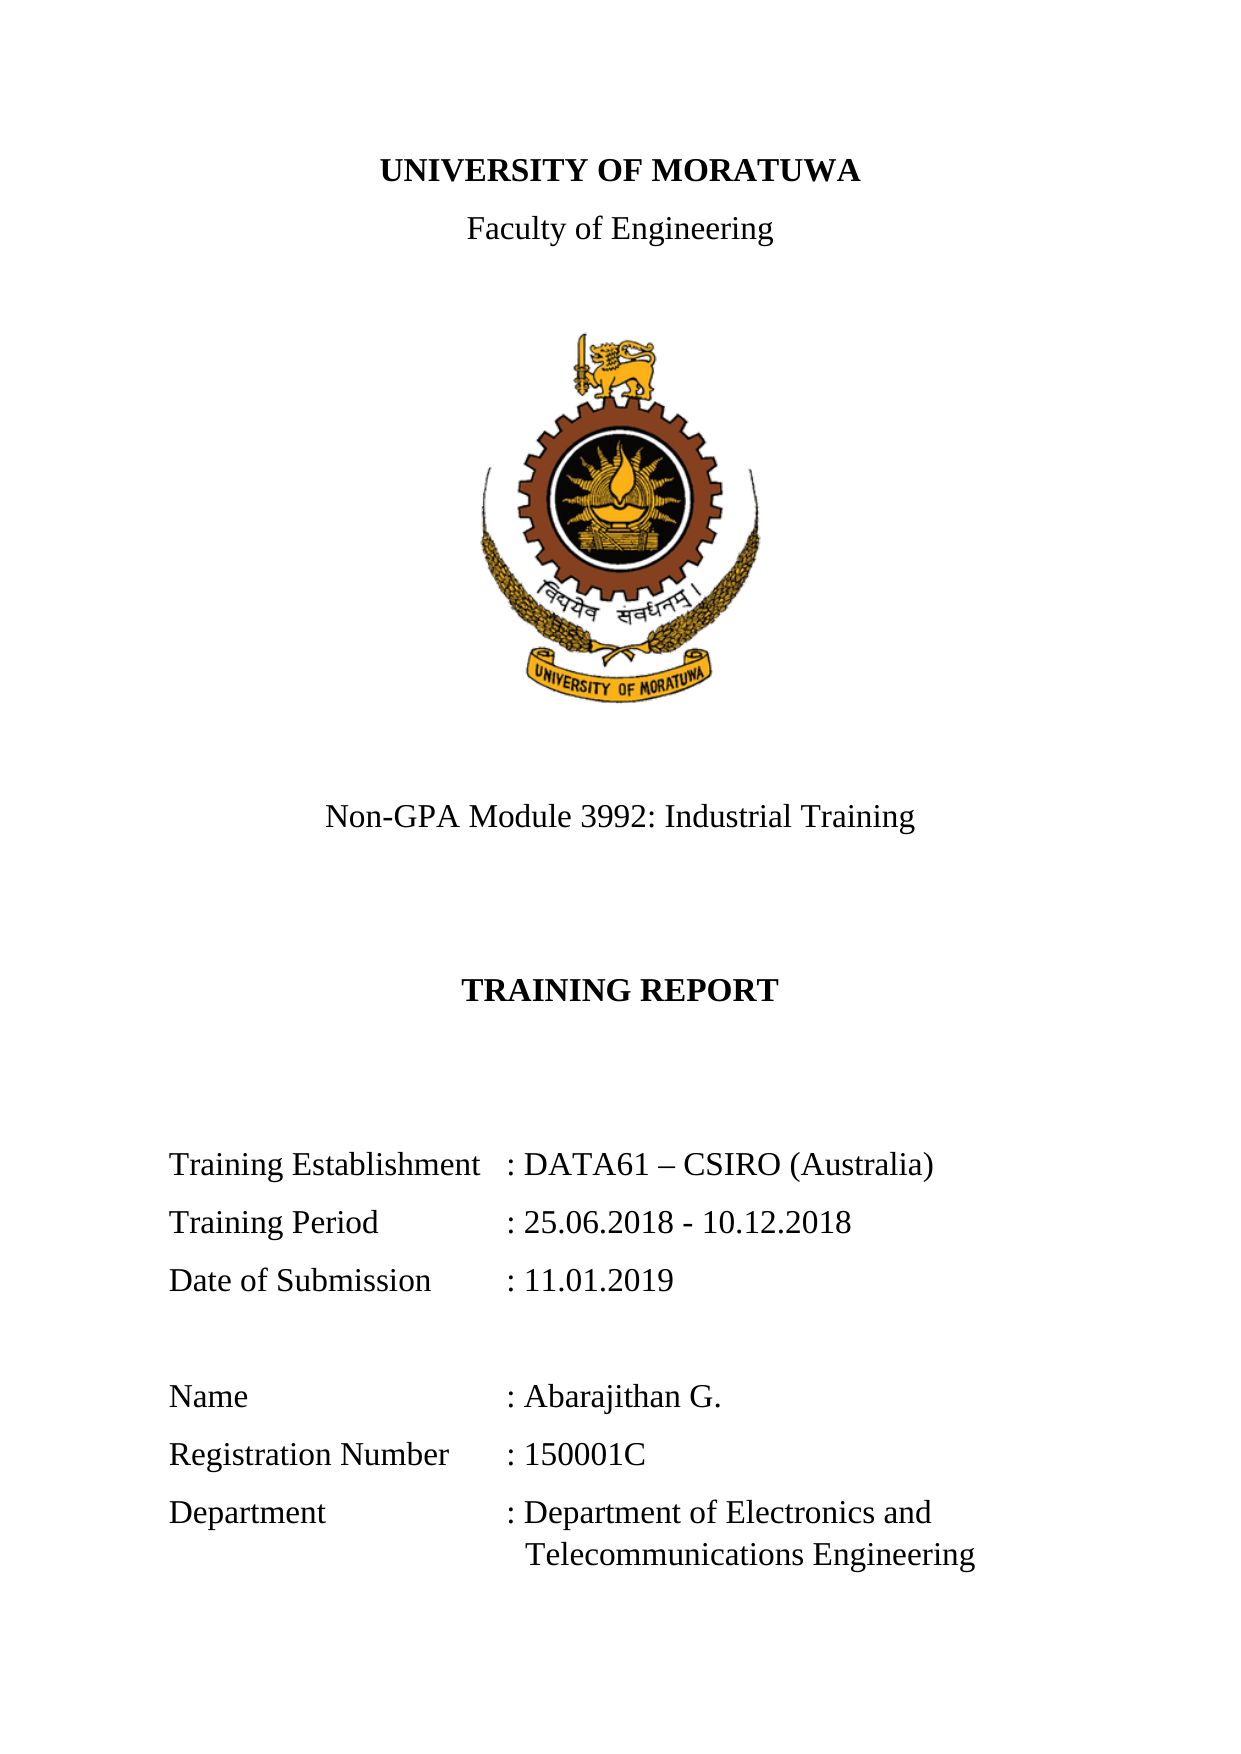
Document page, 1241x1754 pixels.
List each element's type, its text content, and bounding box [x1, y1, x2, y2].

text Department : Department of Electronics and Telecommunications Engineering [169, 1492, 1106, 1572]
text Training Establishment : DATA61 – CSIRO (Australia) [169, 1144, 1106, 1183]
text Faculty of Engineering [150, 208, 1090, 246]
text Name : Abarajithan G. [169, 1376, 1106, 1415]
text UNIVERSITY OF MORATUWA [150, 150, 1090, 188]
text Non-GPA Module 3992: Industrial Training [150, 796, 1090, 834]
text TRAINING REPORT [150, 970, 1090, 1008]
text Training Period : 25.06.2018 - 10.12.2018 [169, 1202, 1106, 1241]
text Registration Number : 150001C [169, 1434, 1106, 1473]
text Date of Submission : 11.01.2019 [169, 1260, 1106, 1299]
picture [433, 324, 807, 720]
